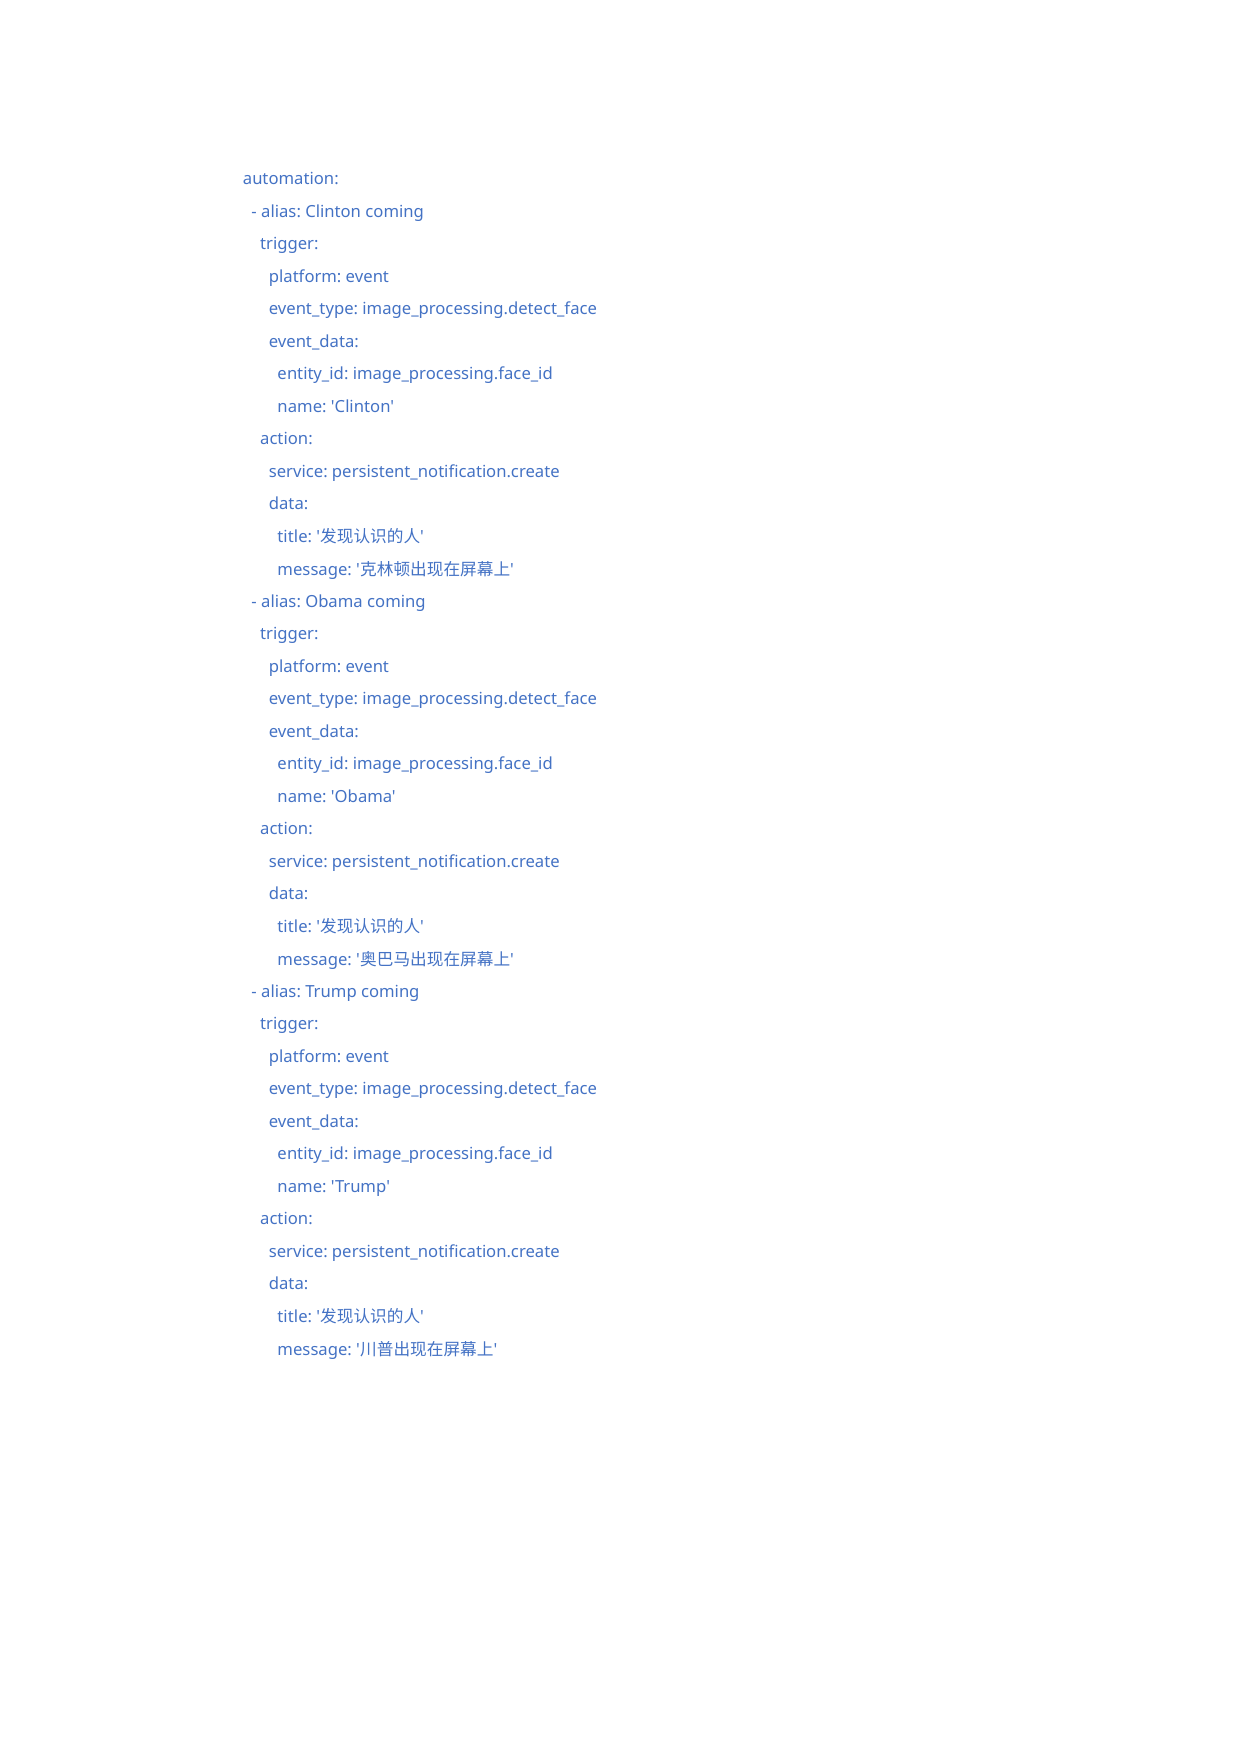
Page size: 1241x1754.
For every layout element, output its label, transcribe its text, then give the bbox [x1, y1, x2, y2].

list action: [209, 1202, 1053, 1234]
list data: [209, 1267, 1053, 1299]
list event_type: image_processing.detect_face [209, 292, 1053, 324]
list message: '川普出现在屏幕上' [209, 1332, 1053, 1364]
list - alias: Clinton coming [209, 194, 1053, 227]
list event_data: [209, 1104, 1053, 1137]
list service: persistent_notification.create [209, 844, 1053, 877]
list message: '奥巴马出现在屏幕上' [209, 942, 1053, 974]
list service: persistent_notification.create [209, 1234, 1053, 1267]
list name: 'Clinton' [209, 389, 1053, 422]
list service: persistent_notification.create [209, 454, 1053, 487]
list automation: [209, 162, 1053, 194]
list event_type: image_processing.detect_face [209, 682, 1053, 714]
list title: '发现认识的人' [209, 519, 1053, 552]
list data: [209, 877, 1053, 909]
list platform: event [209, 1039, 1053, 1072]
list - alias: Obama coming [209, 584, 1053, 617]
list trigger: [209, 1007, 1053, 1039]
list action: [209, 812, 1053, 844]
list name: 'Trump' [209, 1169, 1053, 1202]
list entity_id: image_processing.face_id [209, 747, 1053, 779]
list action: [209, 422, 1053, 454]
list message: '克林顿出现在屏幕上' [209, 552, 1053, 584]
list event_type: image_processing.detect_face [209, 1072, 1053, 1104]
list platform: event [209, 259, 1053, 292]
list platform: event [209, 649, 1053, 682]
list trigger: [209, 227, 1053, 259]
list entity_id: image_processing.face_id [209, 357, 1053, 389]
list event_data: [209, 324, 1053, 357]
list title: '发现认识的人' [209, 1299, 1053, 1332]
list entity_id: image_processing.face_id [209, 1137, 1053, 1169]
list data: [209, 487, 1053, 519]
list name: 'Obama' [209, 779, 1053, 812]
list trigger: [209, 617, 1053, 649]
list - alias: Trump coming [209, 974, 1053, 1007]
list event_data: [209, 714, 1053, 747]
list title: '发现认识的人' [209, 909, 1053, 942]
